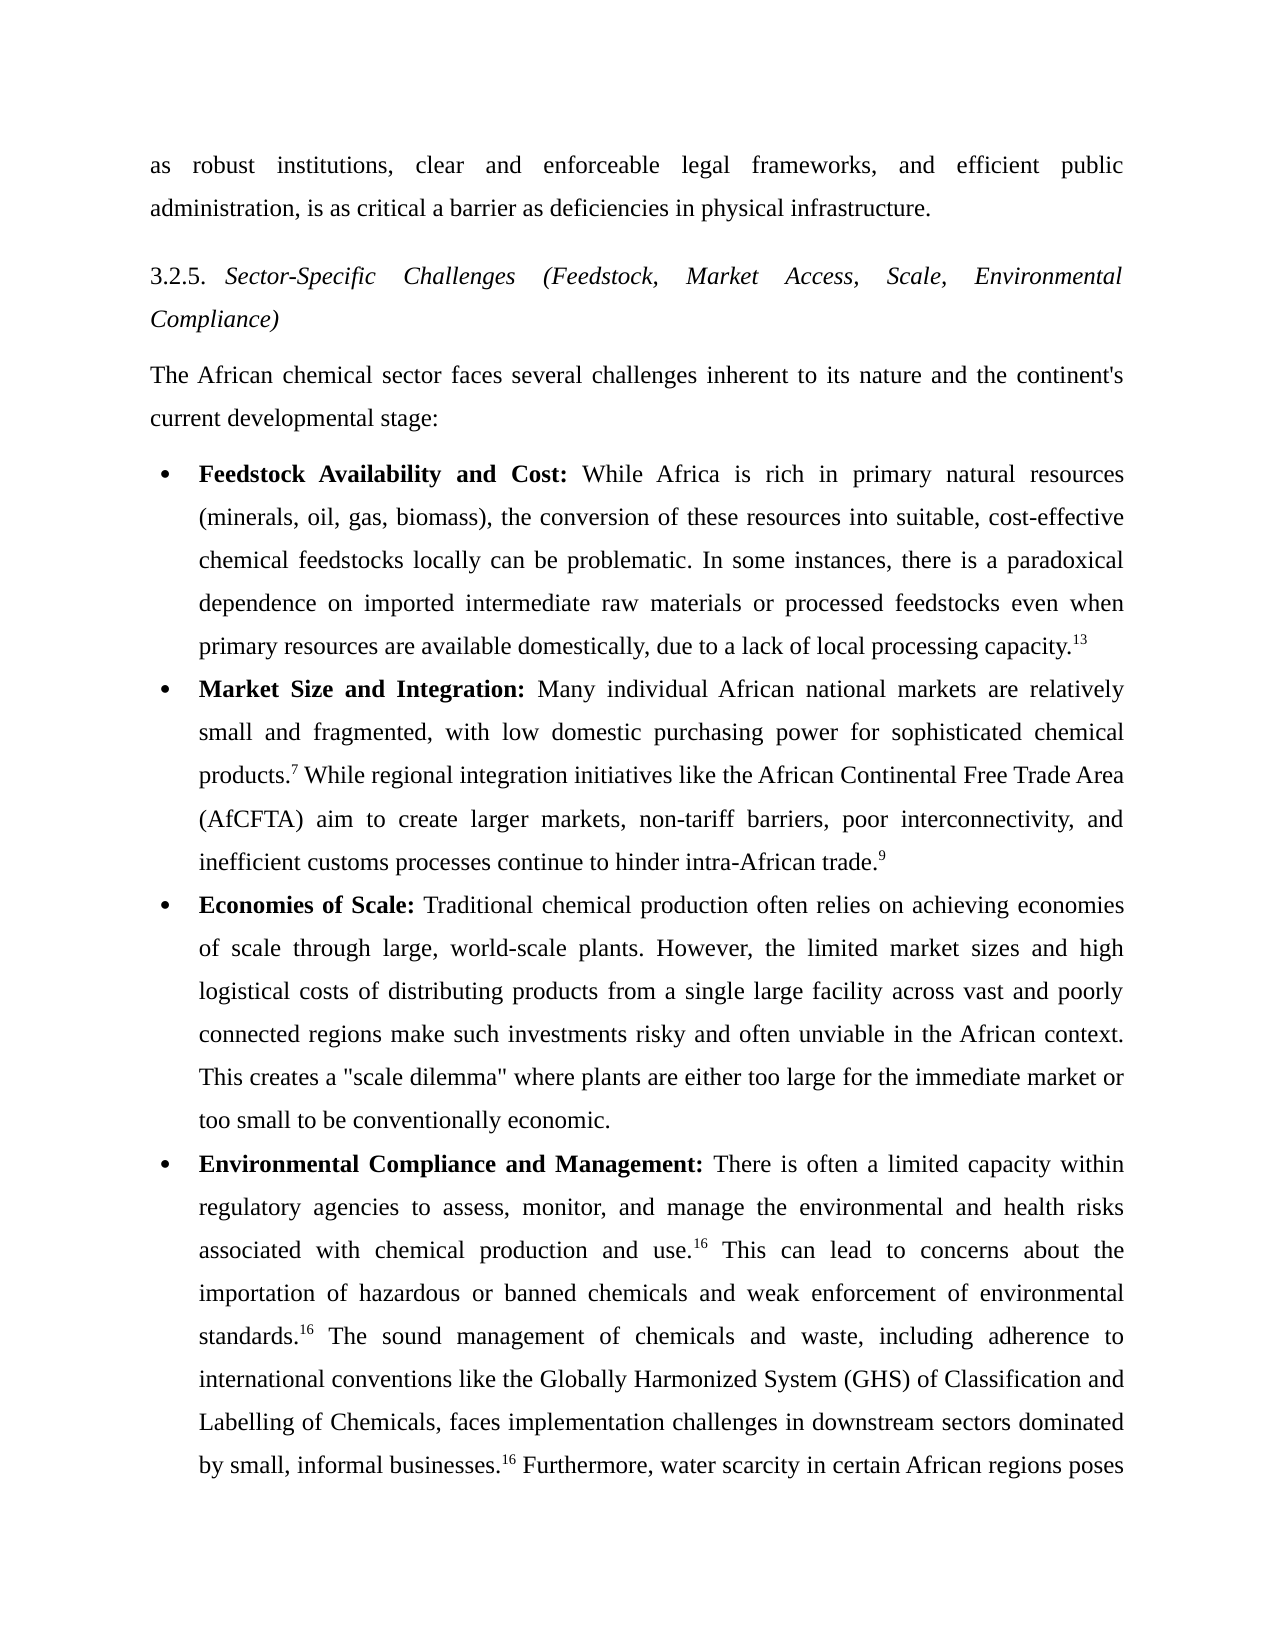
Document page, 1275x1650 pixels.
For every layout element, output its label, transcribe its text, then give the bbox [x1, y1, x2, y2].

subtitle 3.2.5. Sector-Specific Challenges (Feedstock, Market Access, Scale, Environmental Compliance) [150, 261, 1125, 333]
list Market Size and Integration: Many individual African national markets are relatively small and fragmented, with low domestic purchasing power for sophisticated chemical products.7 While regional integration initiatives like the African Continental Free Trade Area (AfCFTA) aim to create larger markets, non-tariff barriers, poor interconnectivity, and inefficient customs processes continue to hinder intra-African trade.9 [161, 674, 1125, 876]
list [161, 1149, 1125, 1479]
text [150, 150, 1125, 222]
text The African chemical sector faces several challenges inherent to its nature and the continent's current developmental stage: [150, 360, 1125, 432]
list Feedstock Availability and Cost: While Africa is rich in primary natural resources (minerals, oil, gas, biomass), the conversion of these resources into suitable, cost-effective chemical feedstocks locally can be problematic. In some instances, there is a paradoxical dependence on imported intermediate raw materials or processed feedstocks even when primary resources are available domestically, due to a lack of local processing capacity.13 [161, 459, 1125, 660]
list Economies of Scale: Traditional chemical production often relies on achieving economies of scale through large, world-scale plants. However, the limited market sizes and high logistical costs of distributing products from a single large facility across vast and poorly connected regions make such investments risky and often unviable in the African context. This creates a "scale dilemma" where plants are either too large for the immediate market or too small to be conventionally economic. [161, 890, 1125, 1134]
